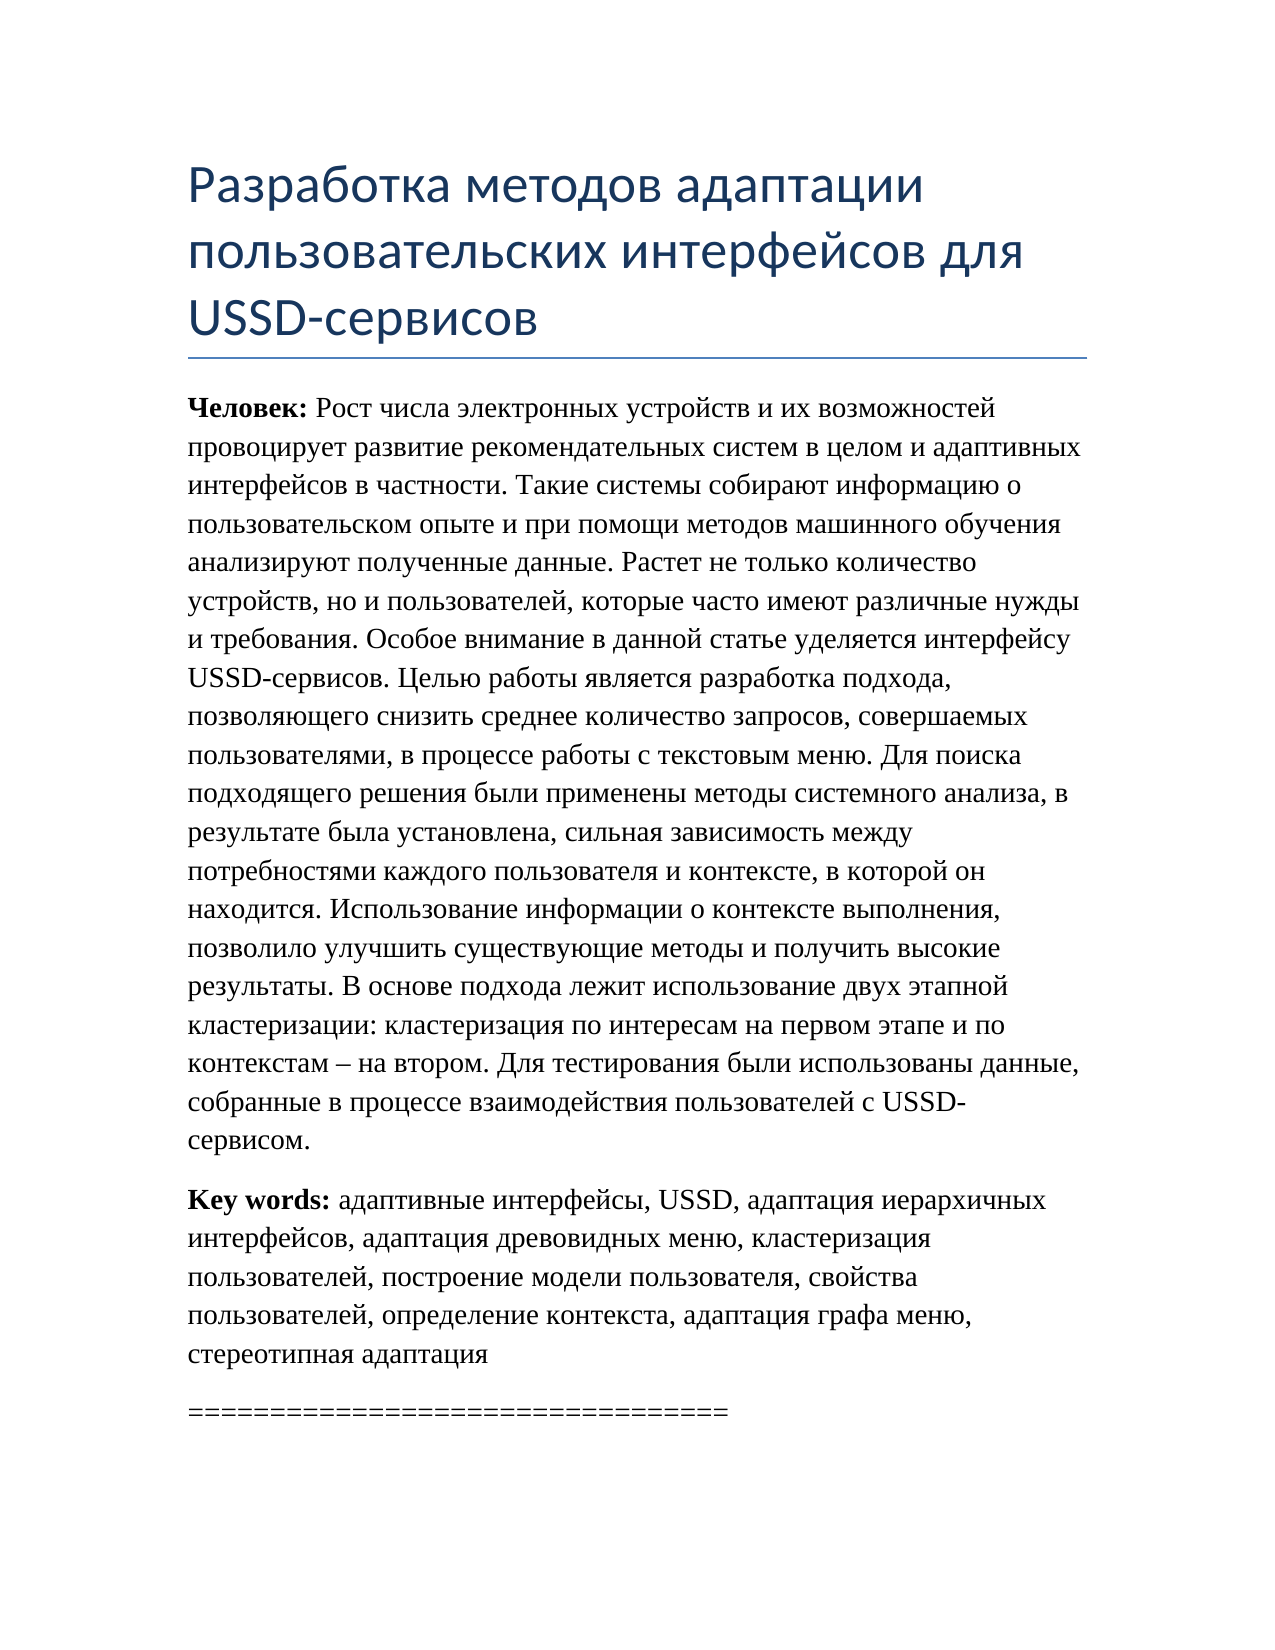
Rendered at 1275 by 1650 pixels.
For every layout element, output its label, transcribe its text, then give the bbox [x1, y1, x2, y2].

title Разработка методов адаптации пользовательских интерфейсов для USSD-сервисов [187, 150, 1087, 359]
text Человек: Рост числа электронных устройств и их возможностей провоцирует развитие рекомендательных систем в целом и адаптивных интерфейсов в частности. Такие системы собирают информацию о пользовательском опыте и при помощи методов машинного обучения анализируют полученные данные. Растет не только количество устройств, но и пользователей, которые часто имеют различные нужды и требования. Особое внимание в данной статье уделяется интерфейсу USSD-сервисов. Целью работы является разработка подхода, позволяющего снизить среднее количество запросов, совершаемых пользователями, в процессе работы с текстовым меню. Для поиска подходящего решения были применены методы системного анализа, в результате была установлена, сильная зависимость между потребностями каждого пользователя и контексте, в которой он находится. Использование информации о контексте выполнения, позволило улучшить существующие методы и получить высокие результаты. В основе подхода лежит использование двух этапной кластеризации: кластеризация по интересам на первом этапе и по контекстам – на втором. Для тестирования были использованы данные, собранные в процессе взаимодействия пользователей с USSD-сервисом. [187, 390, 1087, 1156]
text ================================= [187, 1395, 1087, 1429]
text Key words: адаптивные интерфейсы, USSD, адаптация иерархичных интерфейсов, адаптация древовидных меню, кластеризация пользователей, построение модели пользователя, свойства пользователей, определение контекста, адаптация графа меню, стереотипная адаптация [187, 1182, 1087, 1369]
